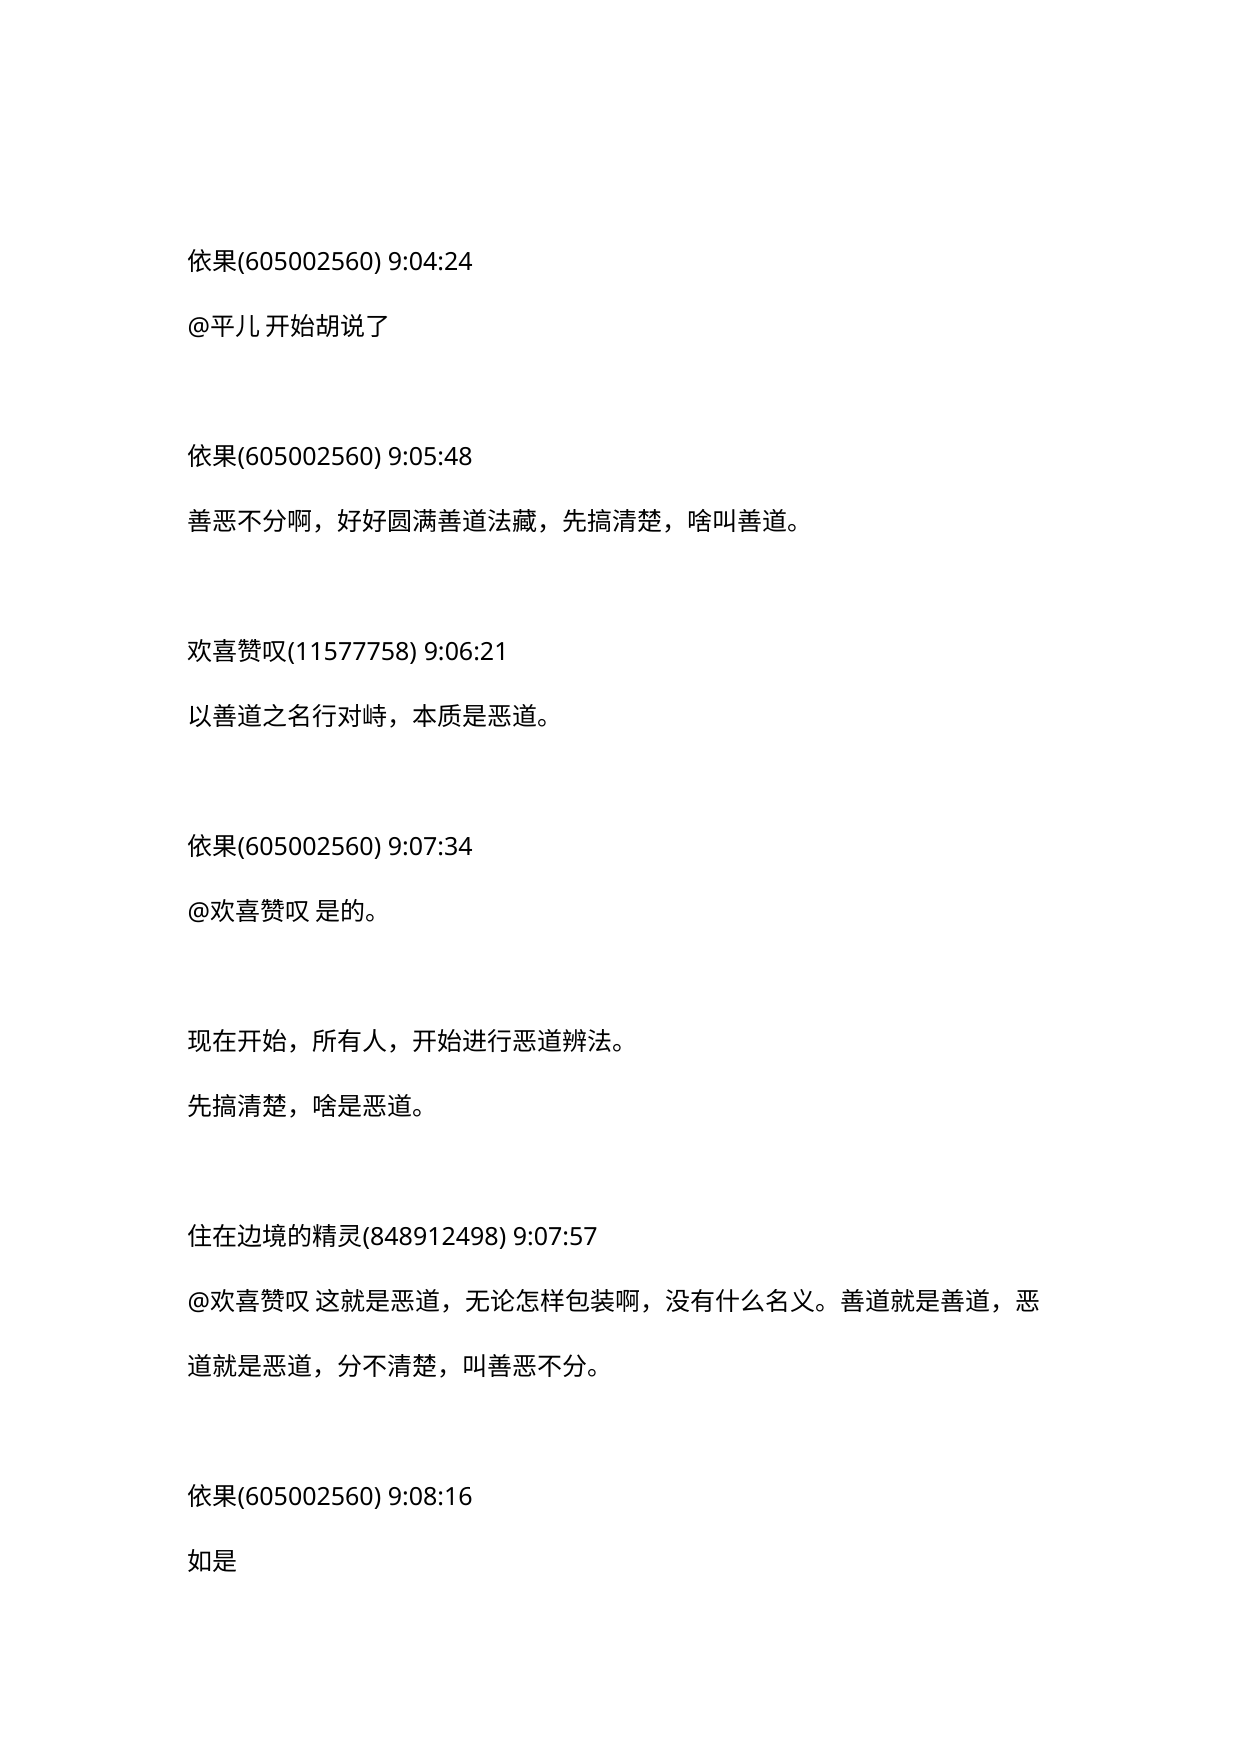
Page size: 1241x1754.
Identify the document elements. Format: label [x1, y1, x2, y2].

text [187, 162, 1053, 1592]
